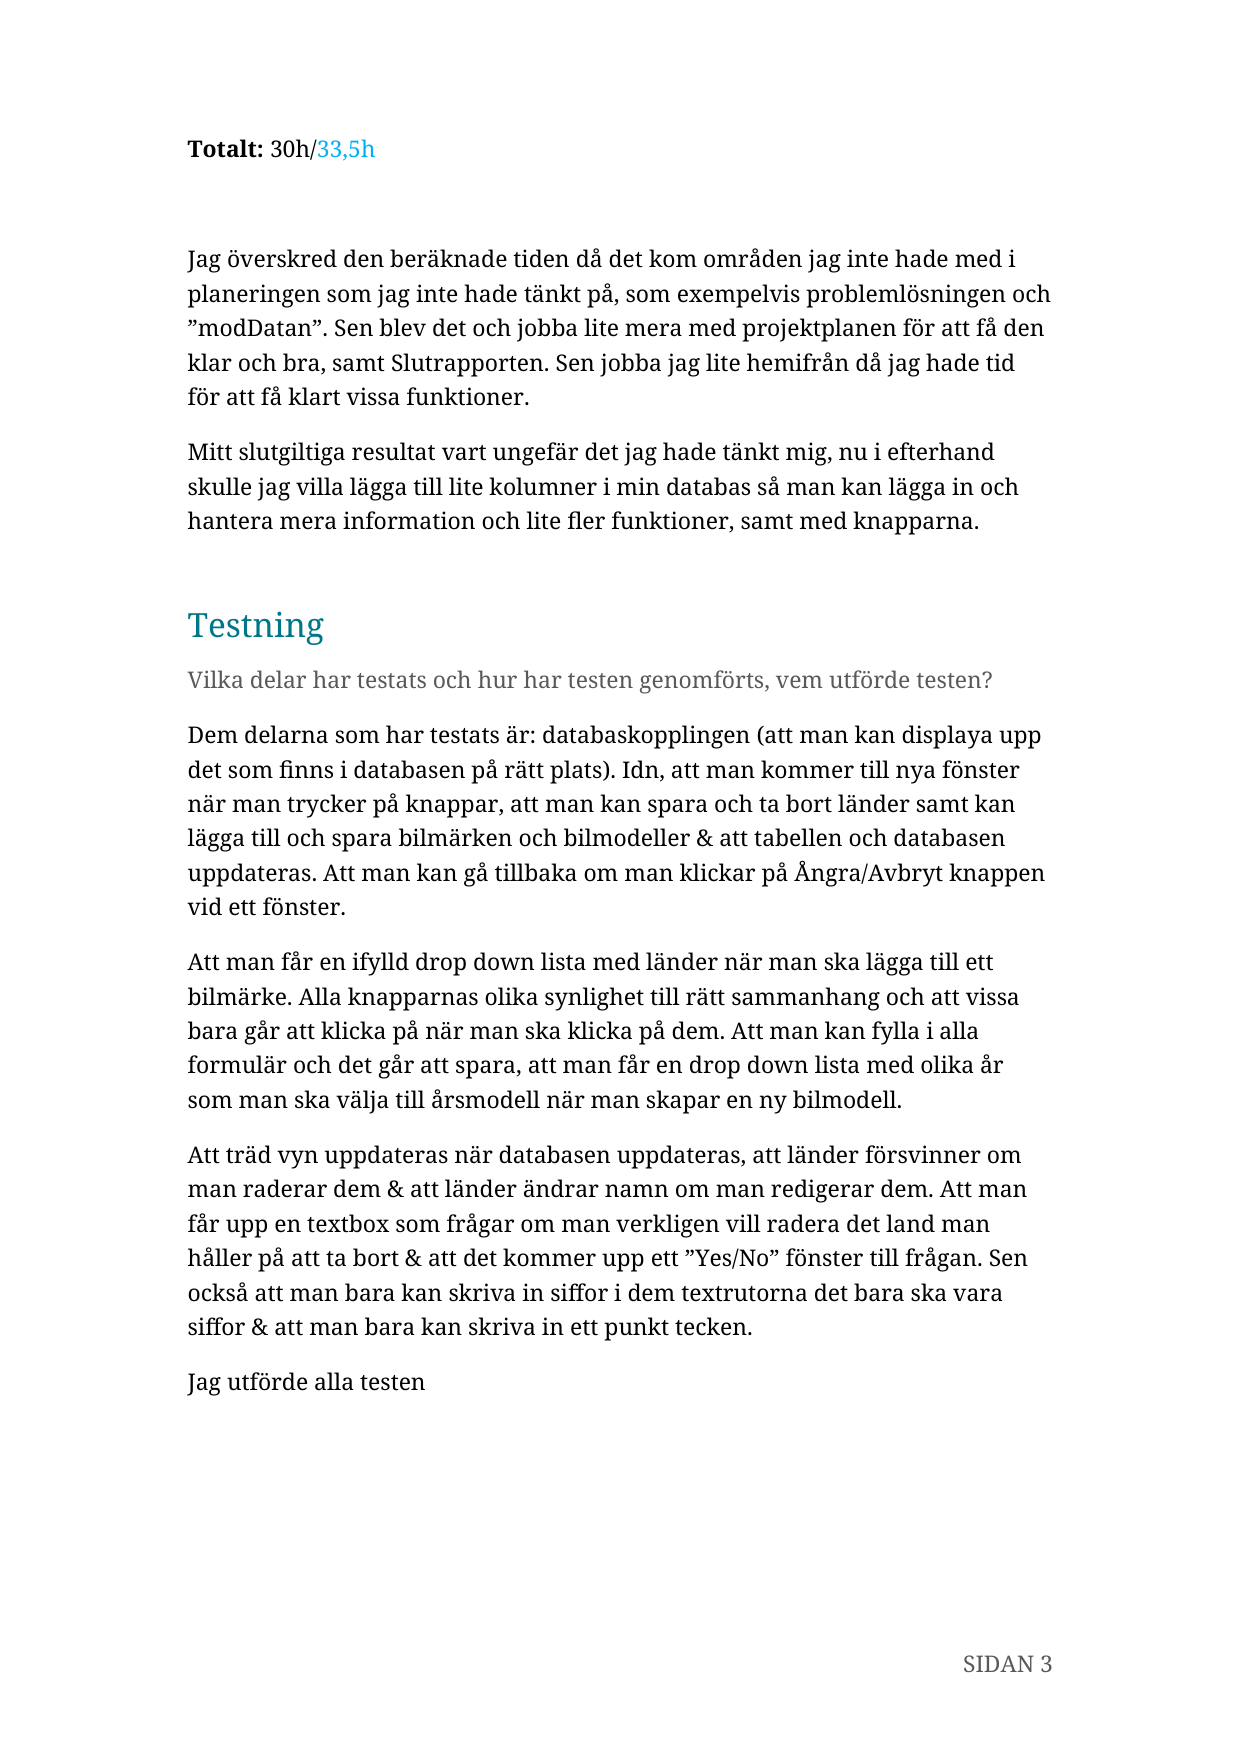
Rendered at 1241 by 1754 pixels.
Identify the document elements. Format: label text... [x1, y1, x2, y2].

text Att man får en ifylld drop down lista med länder när man ska lägga till ett bilmärke. Alla knapparnas olika synlighet till rätt sammanhang och att vissa bara går att klicka på när man ska klicka på dem. Att man kan fylla i alla formulär och det går att spara, att man får en drop down lista med olika år som man ska välja till årsmodell när man skapar en ny bilmodell. [187, 946, 1053, 1115]
text Dem delarna som har testats är: databaskopplingen (att man kan displaya upp det som finns i databasen på rätt plats). Idn, att man kommer till nya fönster när man trycker på knappar, att man kan spara och ta bort länder samt kan lägga till och spara bilmärken och bilmodeller & att tabellen och databasen uppdateras. Att man kan gå tillbaka om man klickar på Ångra/Avbryt knappen vid ett fönster. [187, 719, 1053, 922]
text Mitt slutgiltiga resultat vart ungefär det jag hade tänkt mig, nu i efterhand skulle jag villa lägga till lite kolumner i min databas så man kan lägga in och hantera mera information och lite fler funktioner, samt med knapparna. [187, 436, 1053, 536]
subtitle Testning [187, 602, 1053, 647]
text Vilka delar har testats och hur har testen genomförts, vem utförde testen? [187, 664, 1053, 695]
text Totalt: 30h/33,5h [187, 133, 1053, 164]
text Jag överskred den beräknade tiden då det kom områden jag inte hade med i planeringen som jag inte hade tänkt på, som exempelvis problemlösningen och ”modDatan”. Sen blev det och jobba lite mera med projektplanen för att få den klar och bra, samt Slutrapporten. Sen jobba jag lite hemifrån då jag hade tid för att få klart vissa funktioner. [187, 243, 1053, 412]
text Jag utförde alla testen [187, 1366, 1053, 1397]
text Att träd vyn uppdateras när databasen uppdateras, att länder försvinner om man raderar dem & att länder ändrar namn om man redigerar dem. Att man får upp en textbox som frågar om man verkligen vill radera det land man håller på att ta bort & att det kommer upp ett ”Yes/No” fönster till frågan. Sen också att man bara kan skriva in siffor i dem textrutorna det bara ska vara siffor & att man bara kan skriva in ett punkt tecken. [187, 1139, 1053, 1342]
